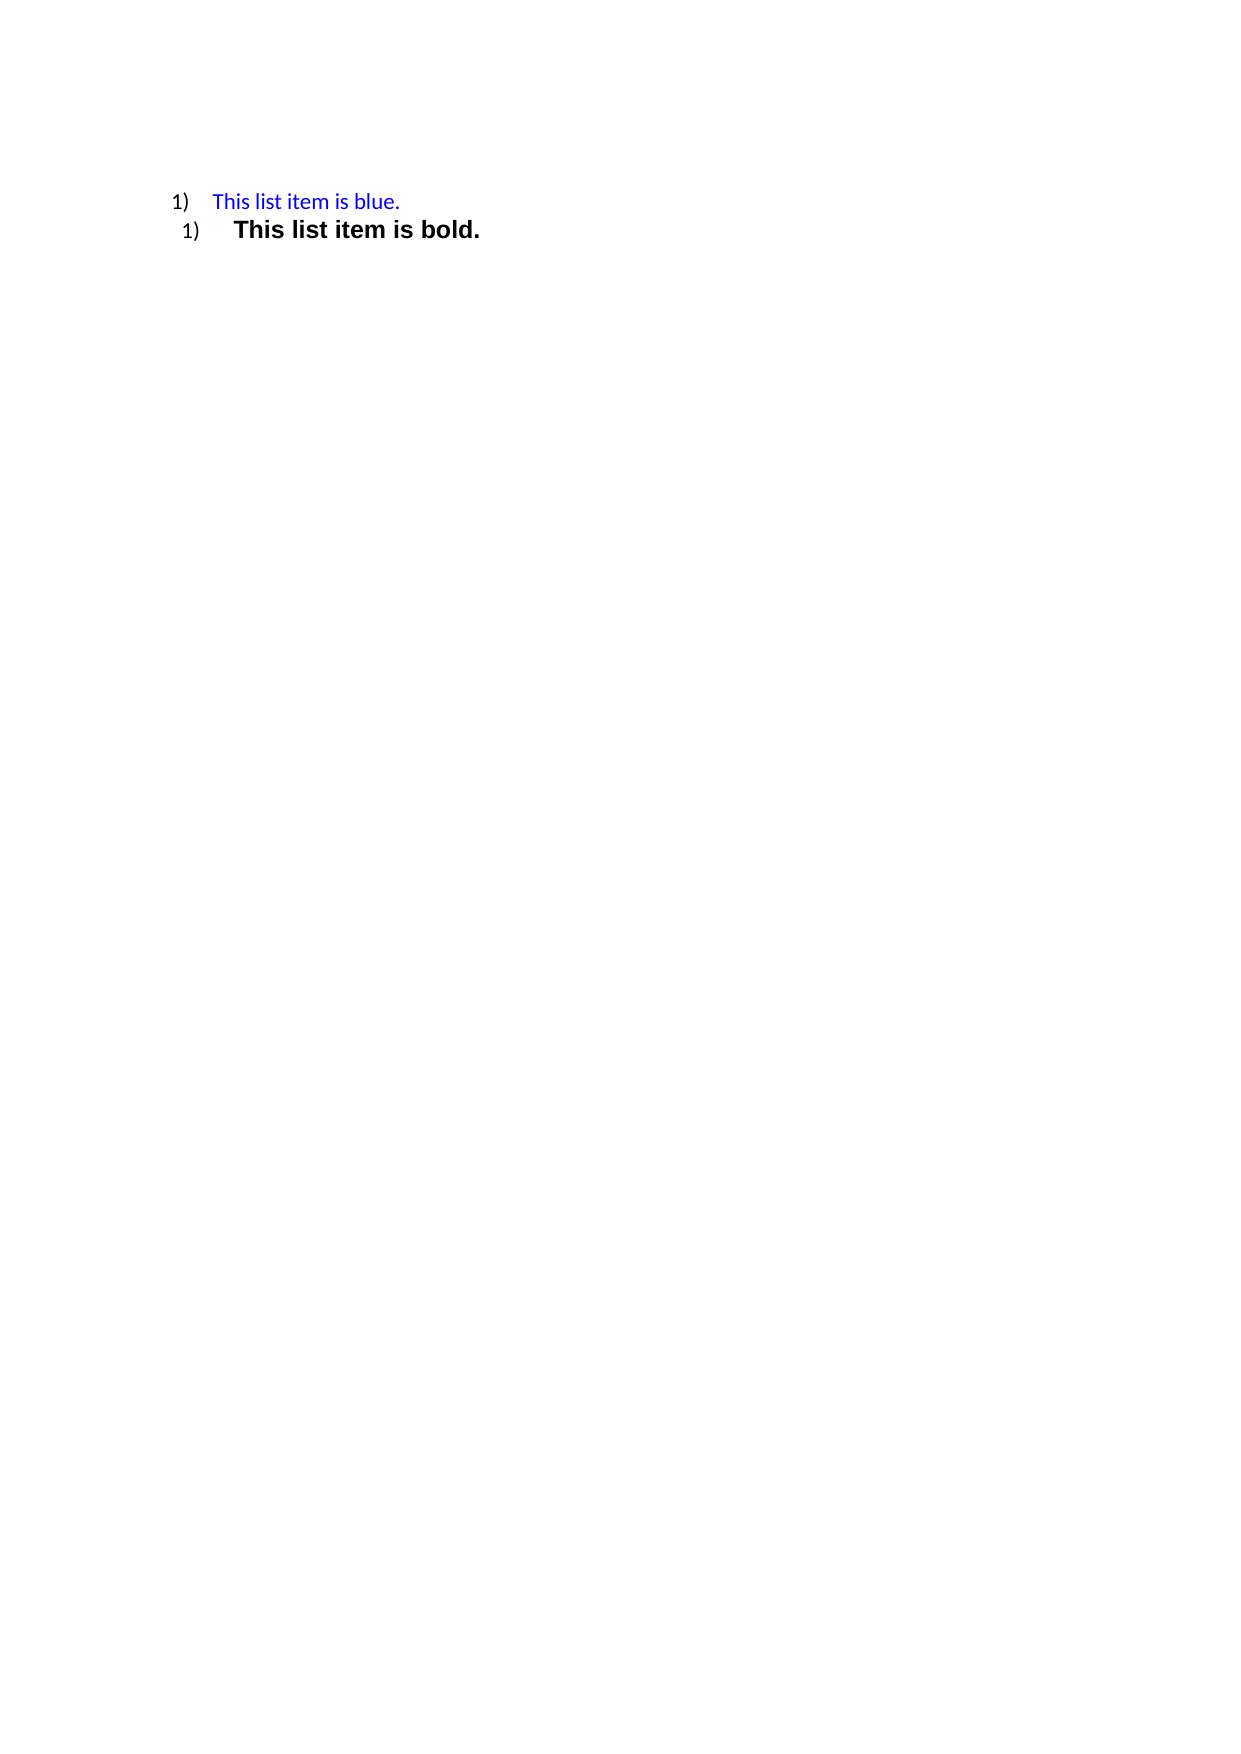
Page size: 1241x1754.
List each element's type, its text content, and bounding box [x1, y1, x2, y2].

list This list item is bold. [181, 222, 1090, 256]
list This list item is blue. [171, 187, 1090, 222]
